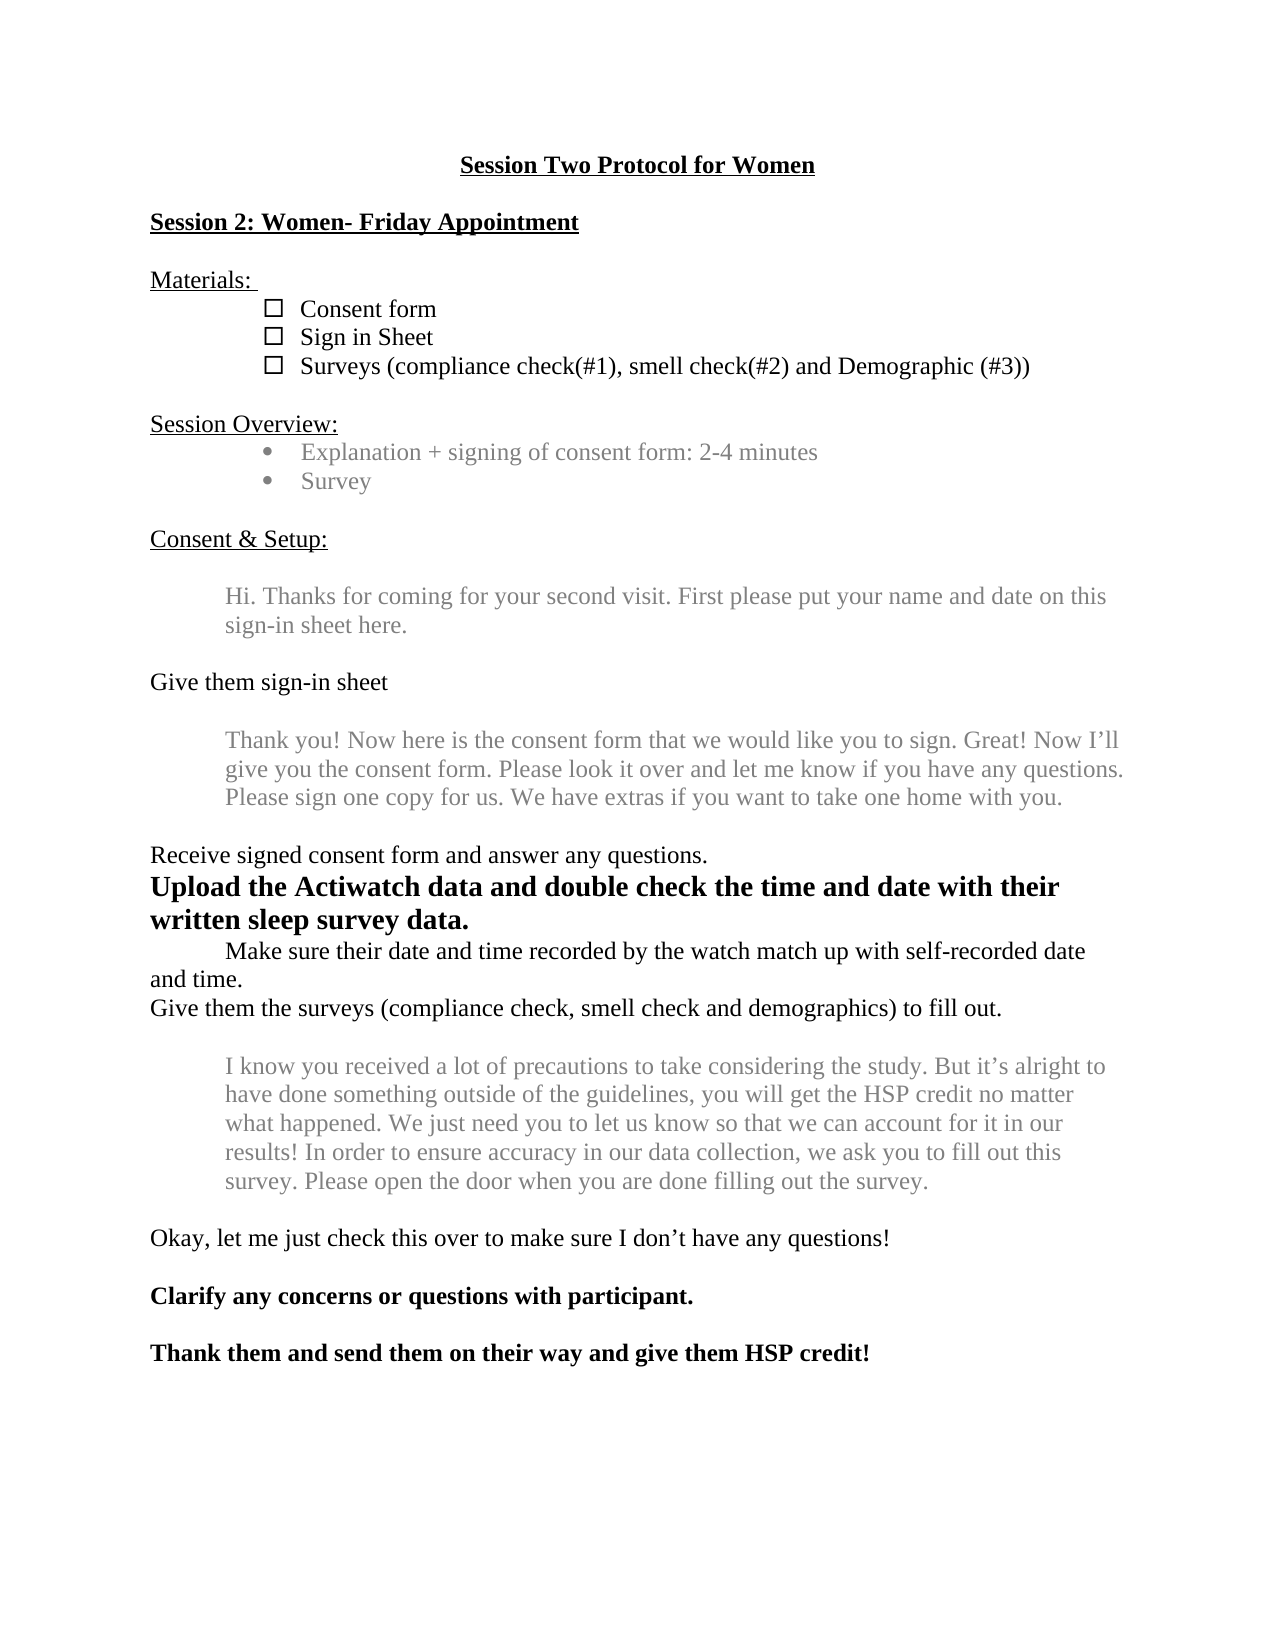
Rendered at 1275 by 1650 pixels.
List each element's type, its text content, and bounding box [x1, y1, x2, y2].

title Explanation + signing of consent form: 2-4 minutes [263, 437, 1125, 466]
text Clarify any concerns or questions with participant. [150, 1281, 1125, 1309]
title Surveys (compliance check(#1), smell check(#2) and Demographic (#3)) [262, 351, 1125, 380]
text Make sure their date and time recorded by the watch match up with self-recorded date and time. [150, 936, 1125, 993]
title Materials: [150, 265, 1125, 294]
text Upload the Actiwatch data and double check the time and date with their written sleep survey data. [150, 869, 1125, 936]
text Okay, let me just check this over to make sure I don’t have any questions! [150, 1223, 1125, 1252]
text Give them sign-in sheet [150, 667, 1125, 696]
text I know you received a lot of precautions to take considering the study. But it’s alright to have done something outside of the guidelines, you will get the HSP credit no matter what happened. We just need you to let us know so that we can account for it in our results! In order to ensure accuracy in our data collection, we ask you to fill out this survey. Please open the door when you are done filling out the survey. [225, 1051, 1125, 1194]
title Session Overview: [150, 409, 1125, 437]
text Session 2: Women- Friday Appointment [150, 207, 1125, 236]
text Thank you! Now here is the consent form that we would like you to sign. Great! Now I’ll give you the consent form. Please look it over and let me know if you have any questions. Please sign one copy for us. We have extras if you want to take one home with you. [225, 725, 1125, 811]
title Survey [263, 466, 1125, 495]
title Consent form [262, 294, 1125, 322]
text Session Two Protocol for Women [150, 150, 1125, 179]
text Thank them and send them on their way and give them HSP credit! [150, 1338, 1125, 1367]
text Hi. Thanks for coming for your second visit. First please put your name and date on this sign-in sheet here. [225, 581, 1125, 639]
text Give them the surveys (compliance check, smell check and demographics) to fill out. [150, 993, 1125, 1022]
text Receive signed consent form and answer any questions. [150, 840, 1125, 869]
text Consent & Setup: [150, 524, 1125, 552]
title Sign in Sheet [262, 322, 1125, 351]
